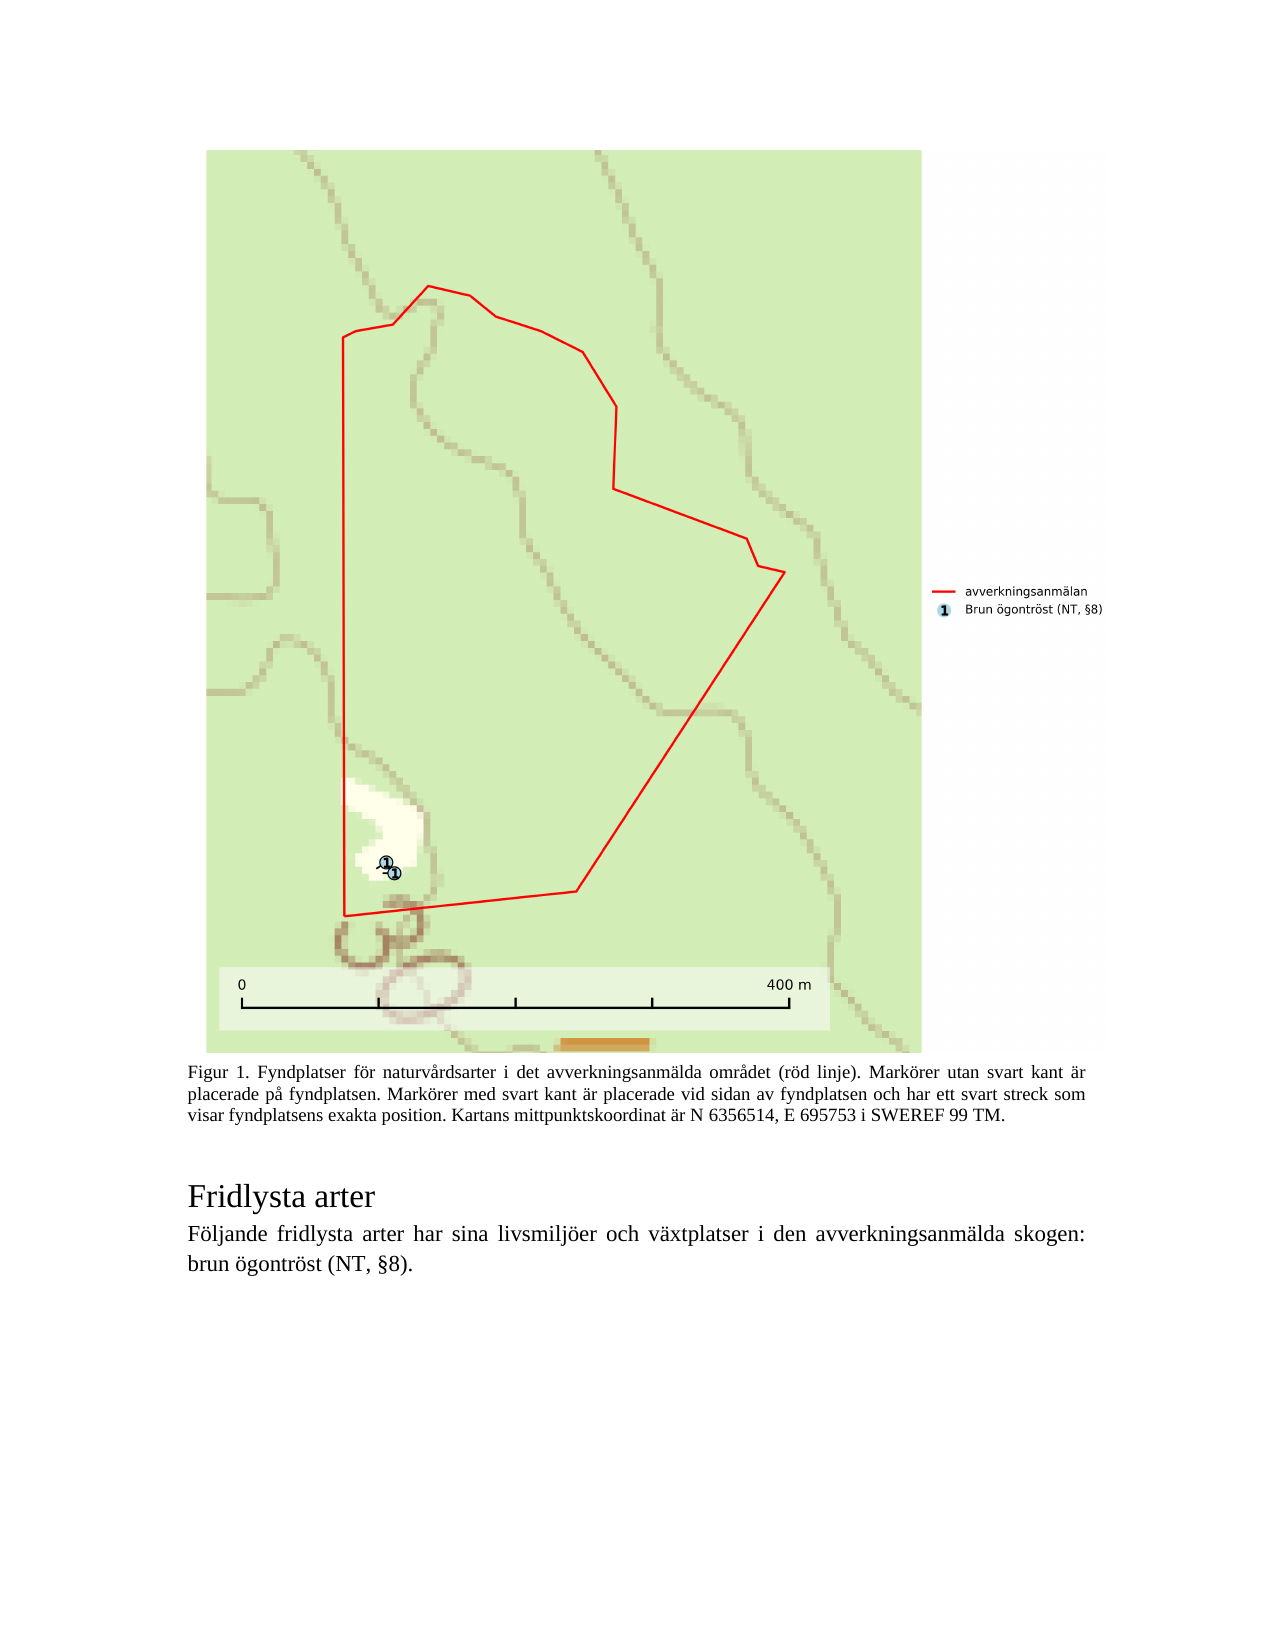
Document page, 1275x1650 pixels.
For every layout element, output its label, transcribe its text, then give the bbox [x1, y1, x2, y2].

text Följande fridlysta arter har sina livsmiljöer och växtplatser i den avverkningsanmälda skogen: brun ögontröst (NT, §8). [187, 1220, 1087, 1276]
subtitle Fridlysta arter [187, 1176, 1087, 1214]
text Figur 1. Fyndplatser för naturvårdsarter i det avverkningsanmälda området (röd linje). Markörer utan svart kant är placerade på fyndplatsen. Markörer med svart kant är placerade vid sidan av fyndplatsen och har ett svart streck som visar fyndplatsens exakta position. Kartans mittpunktskoordinat är N 6356514, E 695753 i SWEREF 99 TM. [187, 1061, 1087, 1126]
picture [206, 150, 1107, 1053]
